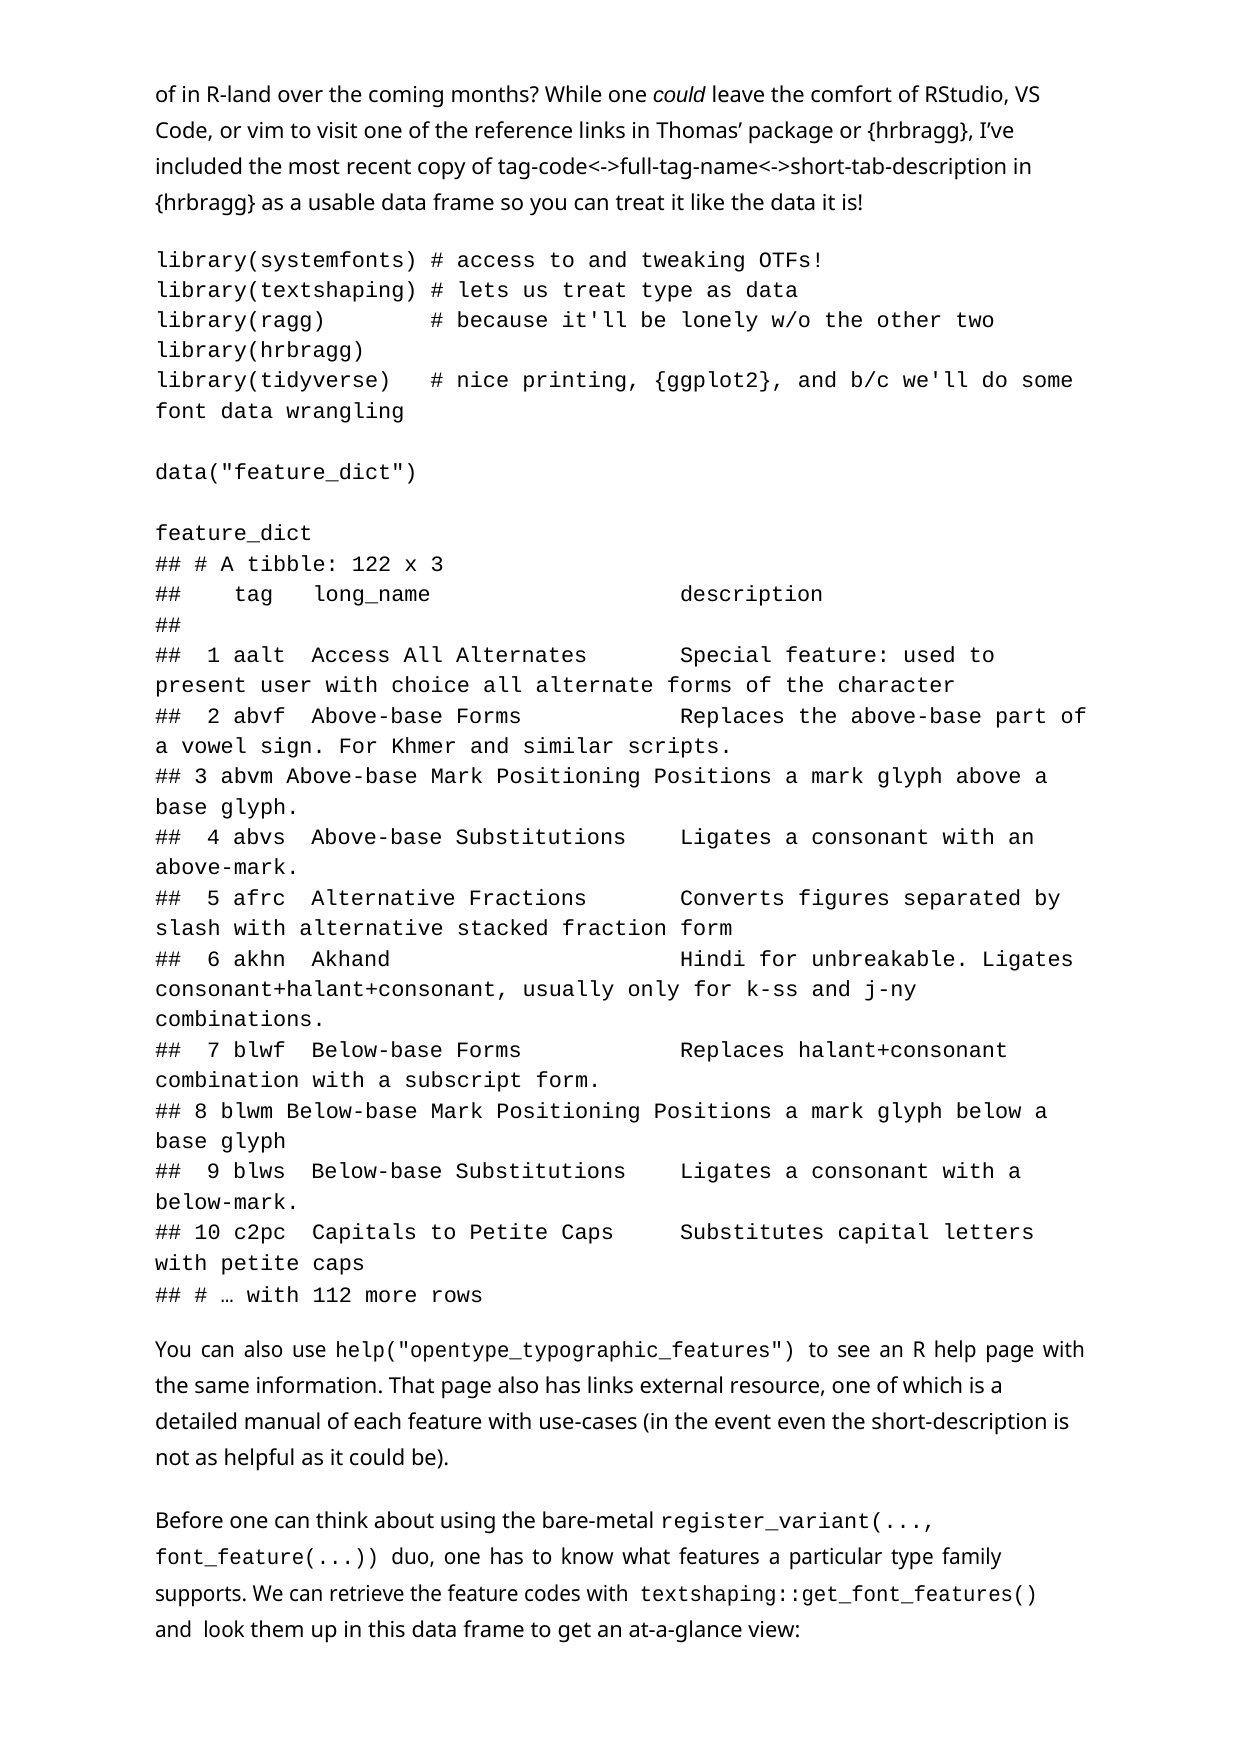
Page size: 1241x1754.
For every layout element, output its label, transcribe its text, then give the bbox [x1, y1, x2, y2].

text ## 7 blwf Below-base Forms Replaces halant+consonant combination with a subscript form. [155, 1039, 1008, 1094]
text library(systemfonts) # access to and tweaking OTFs! library(textshaping) # lets us treat type as data [155, 249, 826, 304]
text ## 2 abvf Above-base Forms Replaces the above-base part of a vowel sign. For Khmer and similar scripts. [155, 705, 1087, 760]
text Before one can think about using the bare-metal register_variant(..., font_feature(...)) duo, one has to know what features a particular type family supports. We can retrieve the feature codes with textshaping::get_font_features() and look them up in this data frame to get an at-a-glance view: [155, 1505, 1062, 1643]
text data("feature_dict") [155, 461, 1098, 486]
text feature_dict [155, 522, 1098, 547]
text library(ragg) # because it'll be lonely w/o the other two library(hrbragg) [155, 309, 1069, 364]
text ## 6 akhn Akhand Hindi for unbreakable. Ligates consonant+halant+consonant, usually only for k-ss and j-ny combinations. [155, 948, 1083, 1033]
text ## 10 c2pc Capitals to Petite Caps Substitutes capital letters with petite caps [155, 1222, 1034, 1277]
text ## 3 abvm Above-base Mark Positioning Positions a mark glyph above a base glyph. [155, 766, 1066, 821]
text ## 1 aalt Access All Alternates Special feature: used to present user with choice all alternate forms of the character [155, 644, 995, 699]
text ## 5 afrc Alternative Fractions Converts figures separated by slash with alternative stacked fraction form [155, 887, 1060, 942]
text ## 8 blwm Below-base Mark Positioning Positions a mark glyph below a base glyph [155, 1100, 1066, 1155]
text ## tag long_name description ## [155, 583, 824, 638]
text of in R-land over the coming months? While one could leave the comfort of RStudio, VS Code, or vim to visit one of the reference links in Thomas’ package or {hrbragg}, I’ve included the most recent copy of tag-code<->full-tag-name<->short-tab-description in {hrbragg} as a usable data frame so you can treat it like the data it is! [155, 79, 1083, 217]
text ## 4 abvs Above-base Substitutions Ligates a consonant with an above-mark. [155, 826, 1034, 881]
text library(tidyverse) # nice printing, {ggplot2}, and b/c we'll do some font data wrangling [155, 370, 1073, 425]
text ## # … with 112 more rows [155, 1282, 1098, 1307]
text ## # A tibble: 122 x 3 [155, 553, 1098, 578]
text ## 9 blws Below-base Substitutions Ligates a consonant with a below-mark. [155, 1161, 1021, 1216]
text You can also use help("opentype_typographic_features") to see an R help page with the same information. That page also has links external resource, one of which is a detailed manual of each feature with use-cases (in the event even the short-description is not as helpful as it could be). [155, 1333, 1092, 1472]
